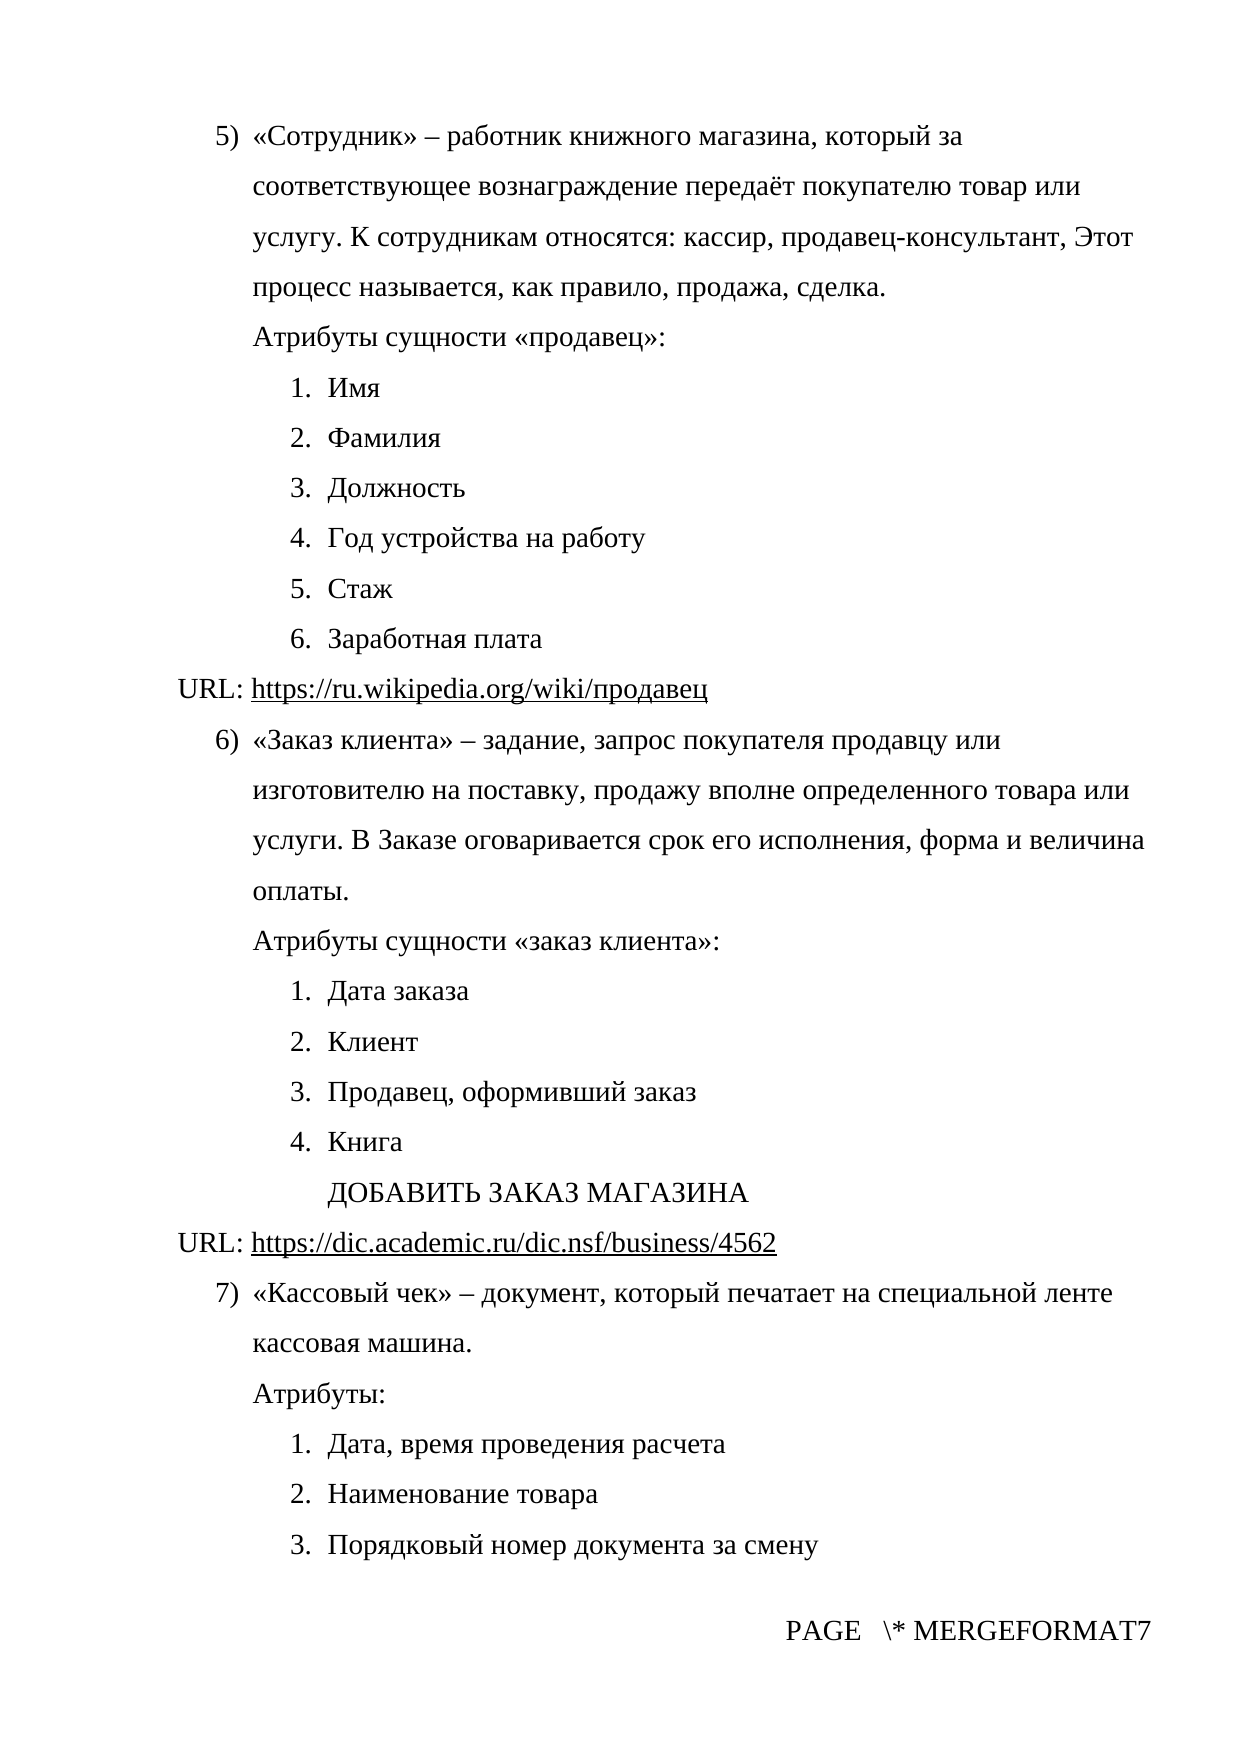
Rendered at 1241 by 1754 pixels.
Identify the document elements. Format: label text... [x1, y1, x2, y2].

list Год устройства на работу [290, 521, 1152, 554]
list Фамилия [290, 420, 1152, 453]
list Книга ДОБАВИТЬ ЗАКАЗ МАГАЗИНА [290, 1124, 1152, 1208]
list Дата заказа [290, 973, 1152, 1007]
list «Заказ клиента» – задание, запрос покупателя продавцу или изготовителю на поставку, продажу вполне определенного товара или услуги. В Заказе оговаривается срок его исполнения, форма и величина оплаты. Атрибуты сущности «заказ клиента»: [215, 722, 1152, 957]
list Должность [290, 470, 1152, 504]
text URL: https://ru.wikipedia.org/wiki/продавец [177, 672, 1152, 705]
list Наименование товара [290, 1477, 1152, 1510]
list Имя [290, 370, 1152, 403]
list Продавец, оформивший заказ [290, 1074, 1152, 1108]
list Заработная плата [290, 621, 1152, 655]
list Порядковый номер документа за смену [290, 1527, 1152, 1560]
list «Кассовый чек» – документ, который печатает на специальной ленте кассовая машина. Атрибуты: [215, 1275, 1152, 1409]
list Клиент [290, 1024, 1152, 1057]
text URL: https://dic.academic.ru/dic.nsf/business/4562 [177, 1225, 1152, 1258]
list Дата, время проведения расчета [290, 1426, 1152, 1460]
list Стаж [290, 571, 1152, 604]
list «Сотрудник» – работник книжного магазина, который за соответствующее вознаграждение передаёт покупателю товар или услугу. К сотрудникам относятся: кассир, продавец-консультант, Этот процесс называется, как правило, продажа, сделка. Атрибуты сущности «продавец»: [215, 118, 1152, 353]
